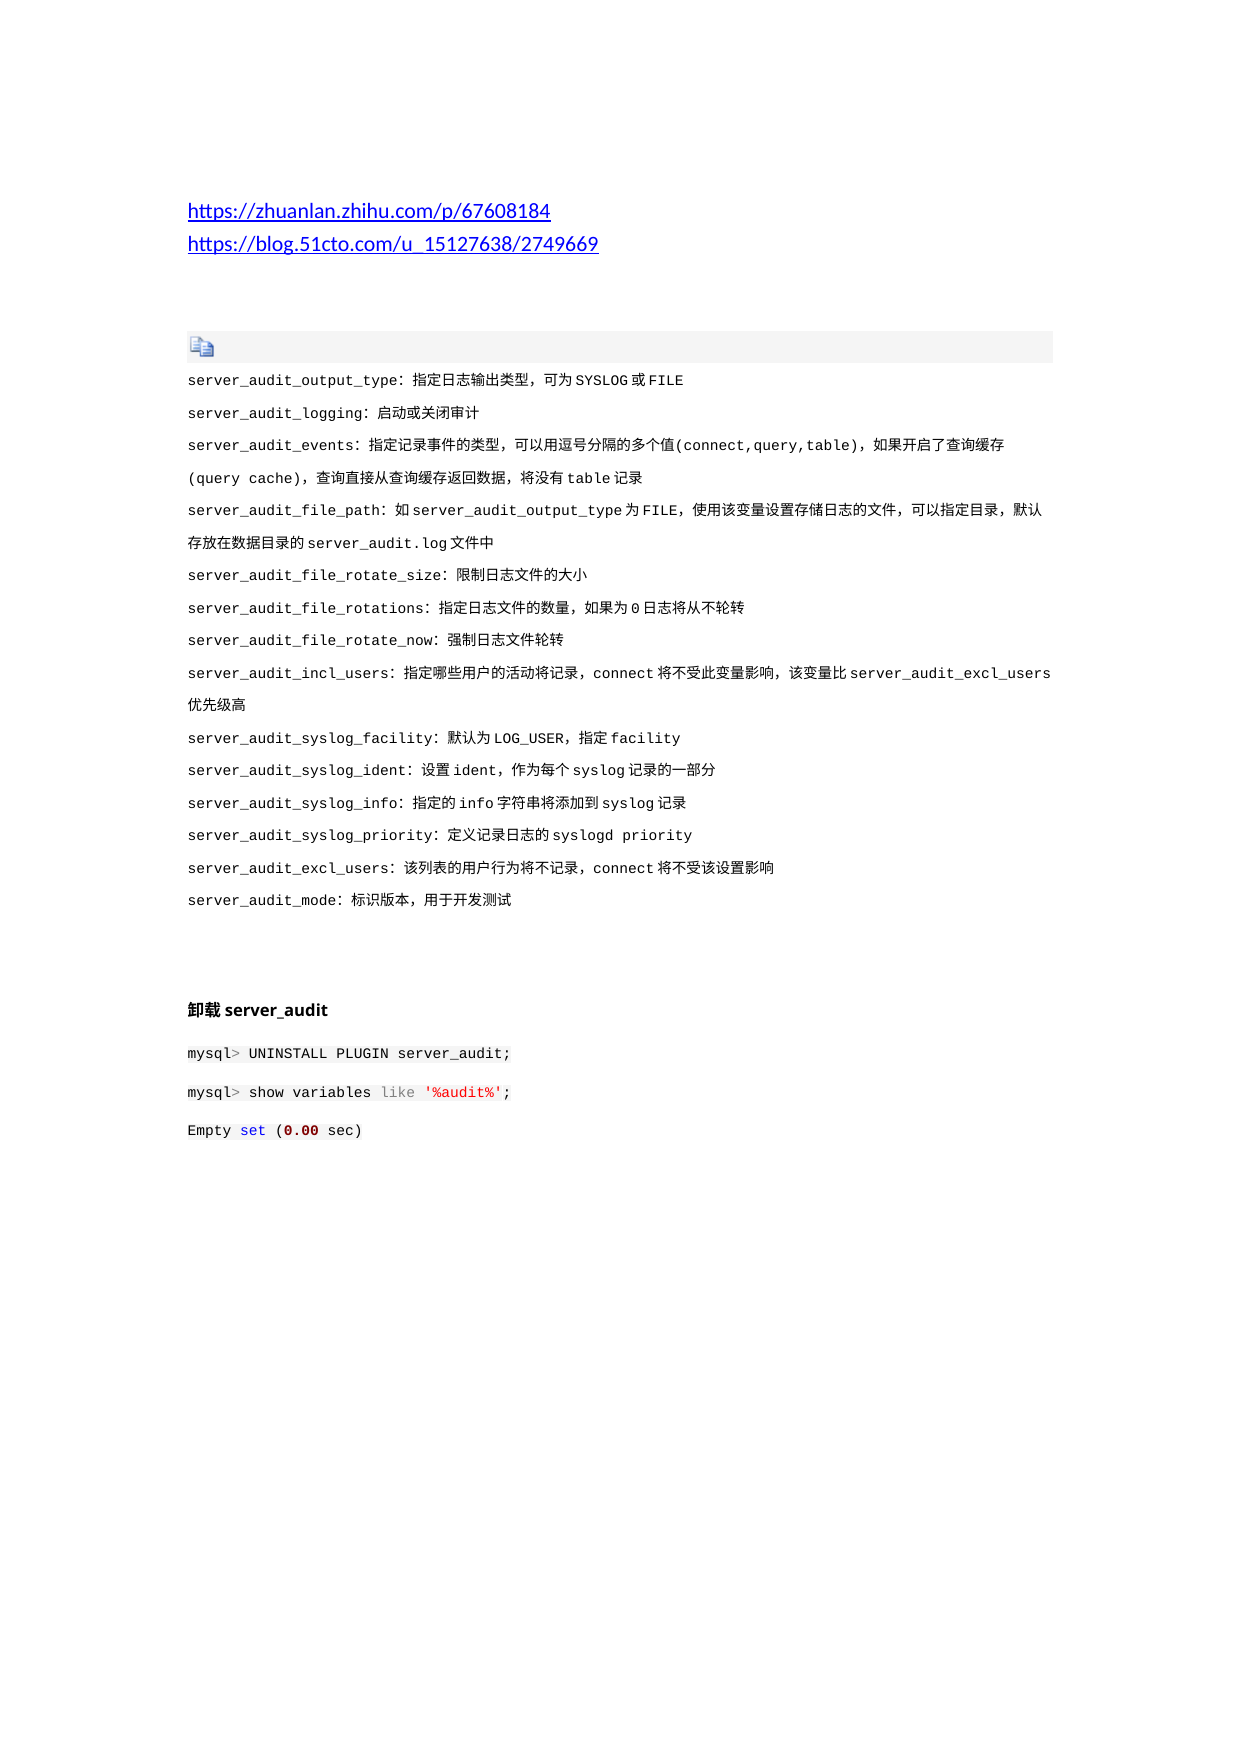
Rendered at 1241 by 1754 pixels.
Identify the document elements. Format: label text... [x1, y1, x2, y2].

text server_audit_logging：启动或关闭审计 [187, 396, 1053, 428]
text server_audit_file_path：如server_audit_output_type为FILE，使用该变量设置存储日志的文件，可以指定目录，默认存放在数据目录的server_audit.log文件中 [187, 493, 1053, 558]
text server_audit_output_type：指定日志输出类型，可为SYSLOG或FILE [187, 363, 1053, 396]
text server_audit_syslog_facility：默认为LOG_USER，指定facility [187, 721, 1053, 753]
text server_audit_excl_users：该列表的用户行为将不记录，connect将不受该设置影响 [187, 851, 1053, 883]
text server_audit_events：指定记录事件的类型，可以用逗号分隔的多个值(connect,query,table)，如果开启了查询缓存(query cache)，查询直接从查询缓存返回数据，将没有table记录 [187, 428, 1053, 493]
text server_audit_file_rotate_now：强制日志文件轮转 [187, 623, 1053, 656]
text Empty set (0.00 sec) [187, 1116, 1053, 1148]
picture [187, 330, 219, 362]
text 卸载 server_audit [187, 993, 1053, 1026]
text server_audit_file_rotations：指定日志文件的数量，如果为0日志将从不轮转 [187, 591, 1053, 623]
text server_audit_mode：标识版本，用于开发测试 [187, 883, 1053, 916]
text server_audit_incl_users：指定哪些用户的活动将记录，connect将不受此变量影响，该变量比server_audit_excl_users优先级高 [187, 656, 1053, 721]
text https://blog.51cto.com/u_15127638/2749669 [187, 227, 1053, 259]
text https://zhuanlan.zhihu.com/p/67608184 [187, 194, 1053, 227]
text server_audit_syslog_ident：设置ident，作为每个syslog记录的一部分 [187, 753, 1053, 786]
text mysql> UNINSTALL PLUGIN server_audit; [187, 1038, 1053, 1071]
text mysql> show variables like '%audit%'; [187, 1077, 1053, 1109]
text server_audit_syslog_priority：定义记录日志的syslogd priority [187, 818, 1053, 851]
text server_audit_file_rotate_size：限制日志文件的大小 [187, 558, 1053, 591]
text server_audit_syslog_info：指定的info字符串将添加到syslog记录 [187, 786, 1053, 818]
